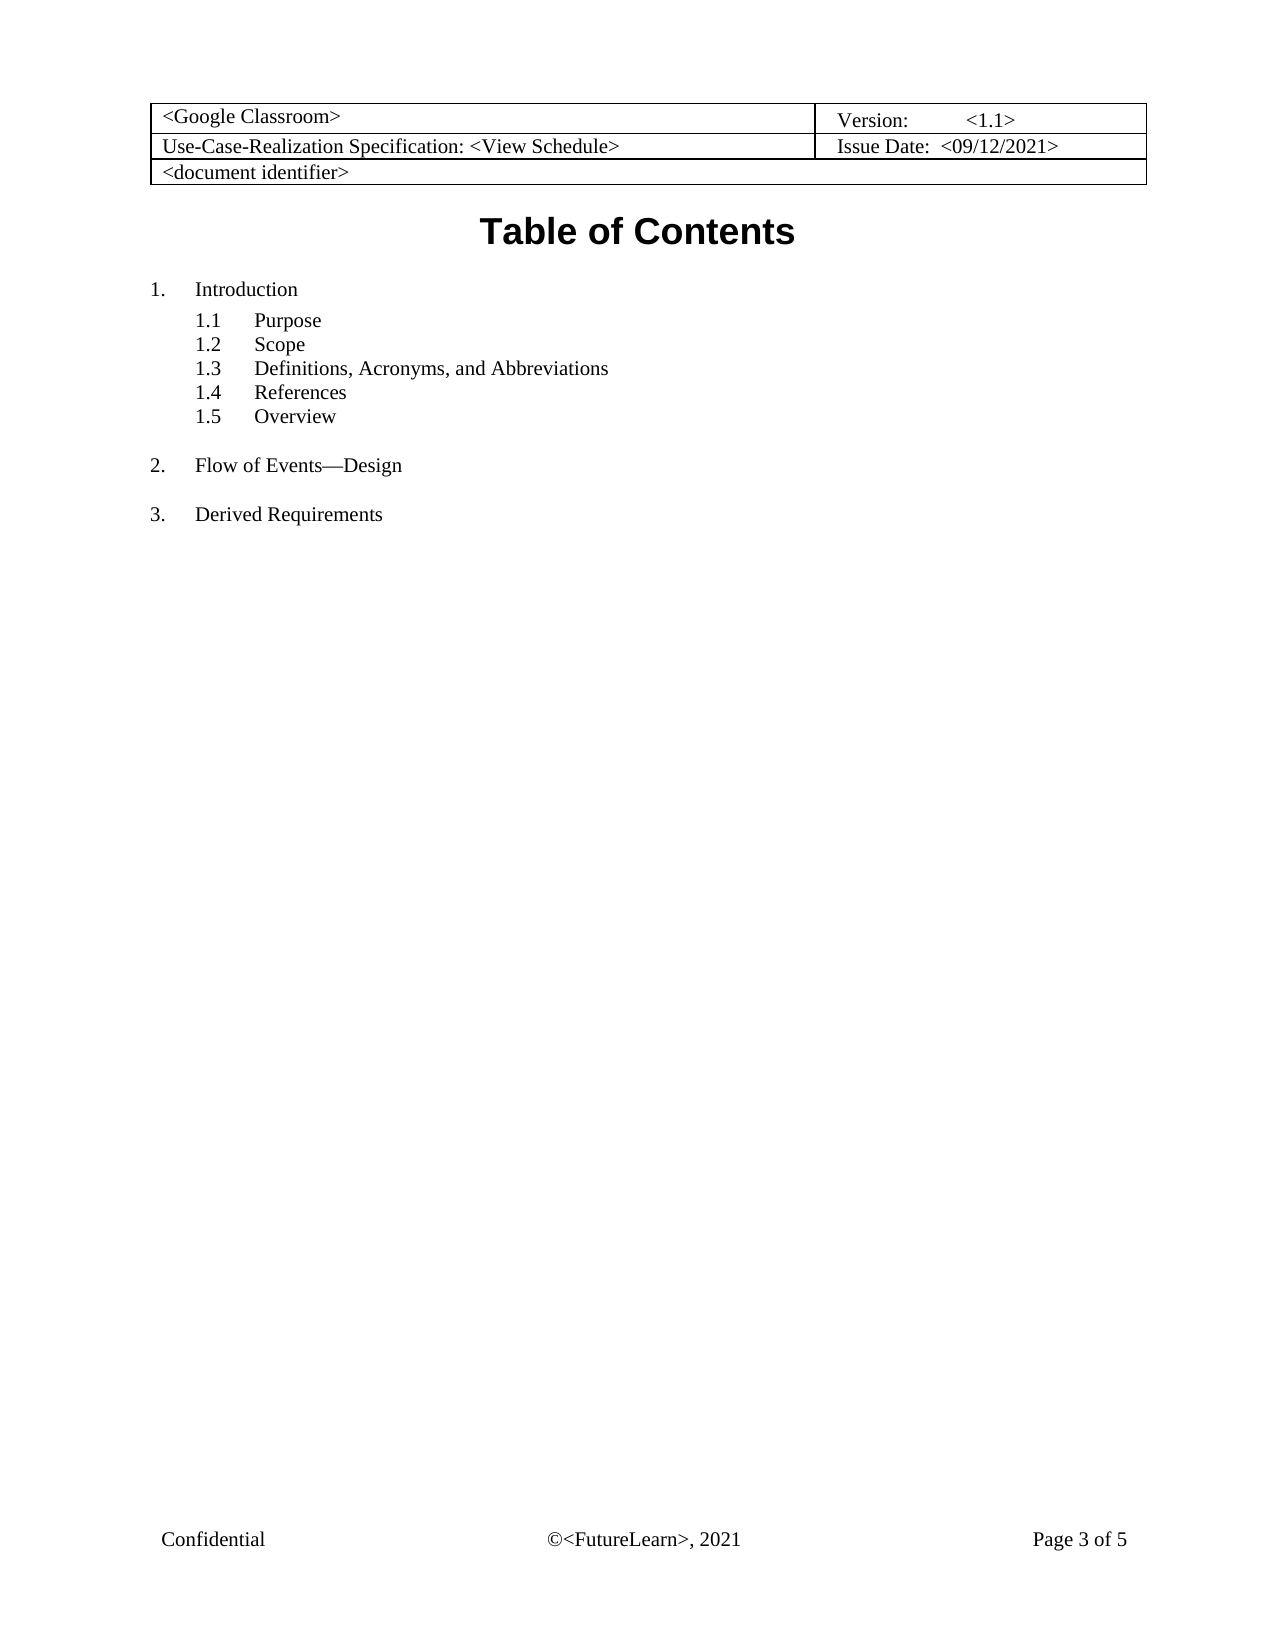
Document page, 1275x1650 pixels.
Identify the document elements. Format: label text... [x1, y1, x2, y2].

title Table of Contents [150, 209, 1125, 252]
